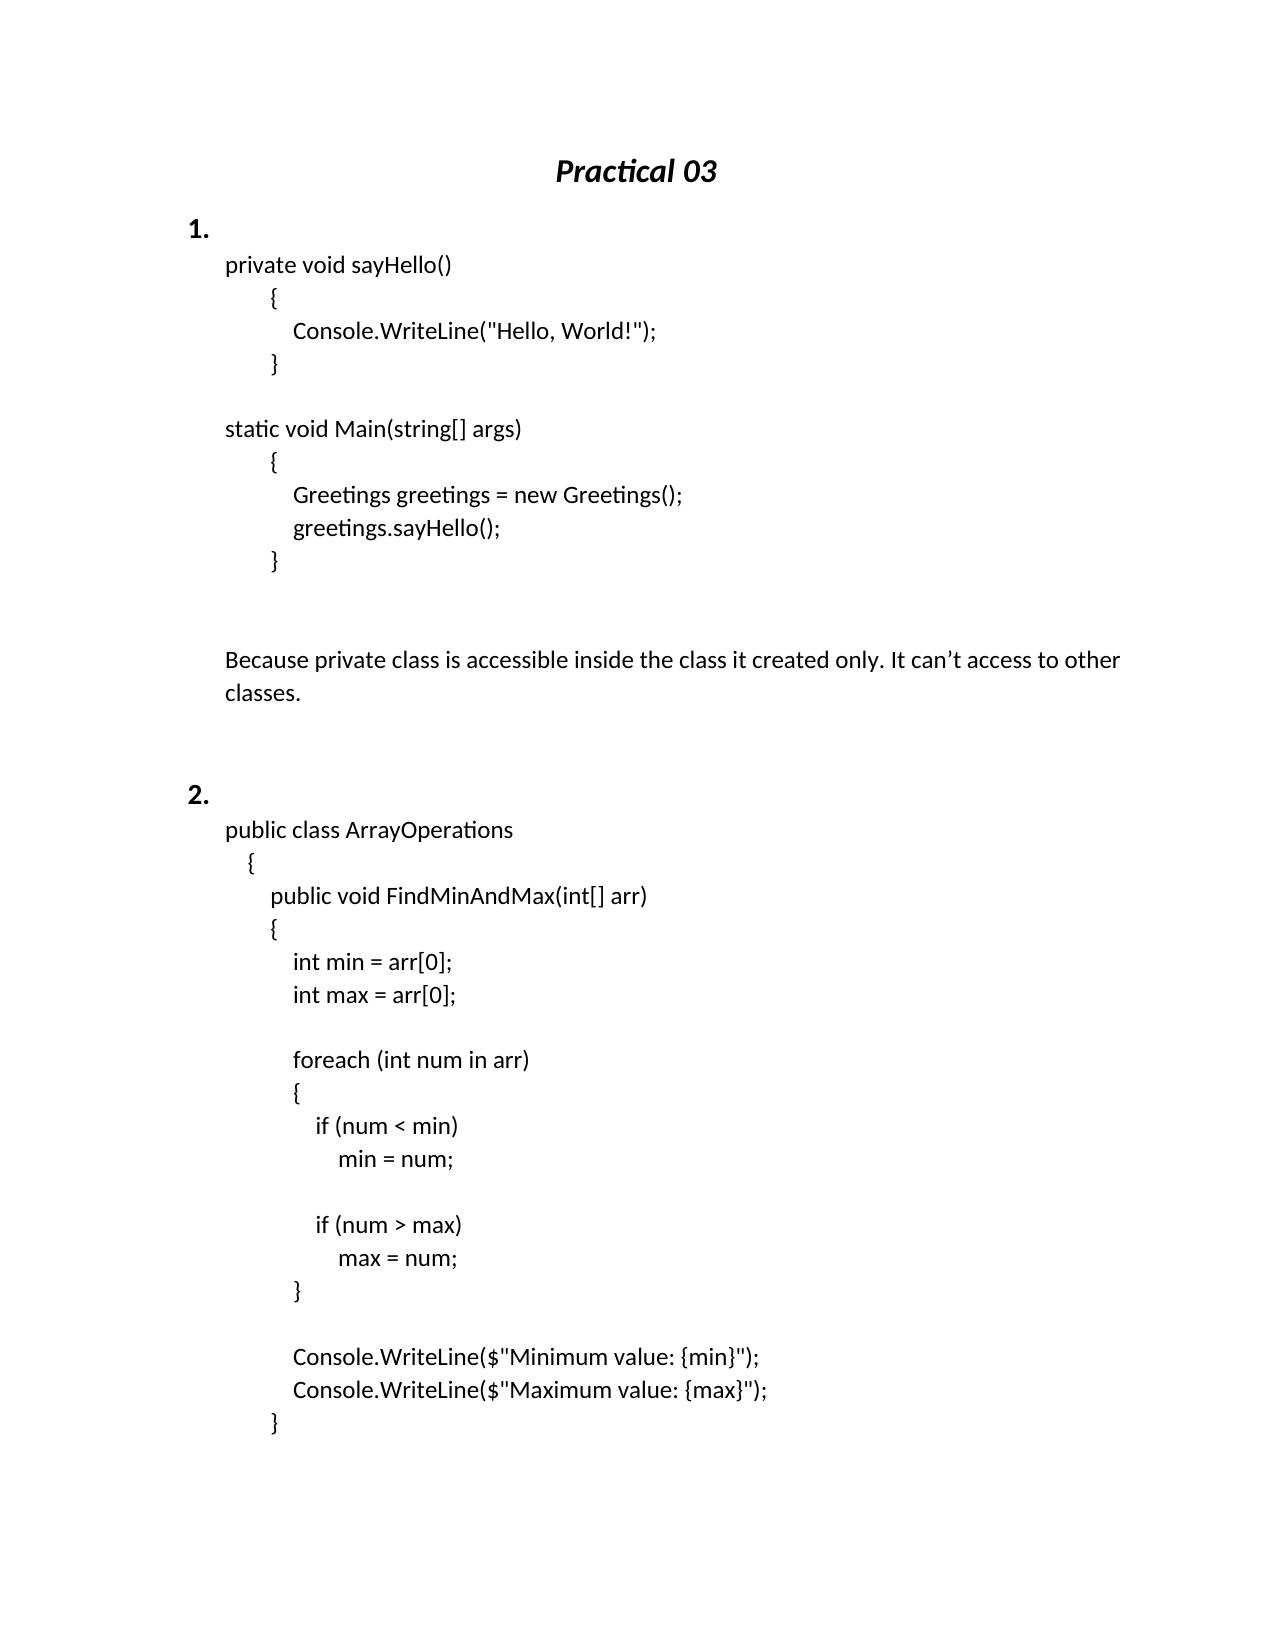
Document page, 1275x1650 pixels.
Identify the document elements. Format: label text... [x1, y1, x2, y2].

list { [225, 282, 1125, 312]
list Console.WriteLine("Hello, World!"); [225, 315, 1125, 345]
list Console.WriteLine($"Minimum value: {min}"); [225, 1341, 1125, 1371]
list if (num > max) [225, 1209, 1125, 1240]
list public class ArrayOperations [225, 814, 1125, 845]
list public void FindMinAndMax(int[] arr) [225, 880, 1125, 911]
list } [225, 1275, 1125, 1306]
list private void sayHello() [225, 249, 1125, 279]
list { [225, 1077, 1125, 1108]
list Because private class is accessible inside the class it created only. It can’t access to other classes. [225, 644, 1125, 707]
list Greetings greetings = new Greetings(); [225, 479, 1125, 510]
list Console.WriteLine($"Maximum value: {max}"); [225, 1374, 1125, 1404]
text Practical 03 [150, 150, 1125, 191]
list static void Main(string[] args) [225, 414, 1125, 444]
list if (num < min) [225, 1110, 1125, 1141]
list } [225, 1407, 1125, 1437]
list { [225, 913, 1125, 943]
list { [225, 447, 1125, 477]
list int min = arr[0]; [225, 946, 1125, 976]
list greetings.sayHello(); [225, 512, 1125, 543]
list min = num; [225, 1143, 1125, 1174]
list foreach (int num in arr) [225, 1044, 1125, 1075]
list max = num; [225, 1242, 1125, 1273]
list } [225, 348, 1125, 378]
list } [225, 545, 1125, 576]
list { [225, 847, 1125, 878]
list int max = arr[0]; [225, 979, 1125, 1009]
